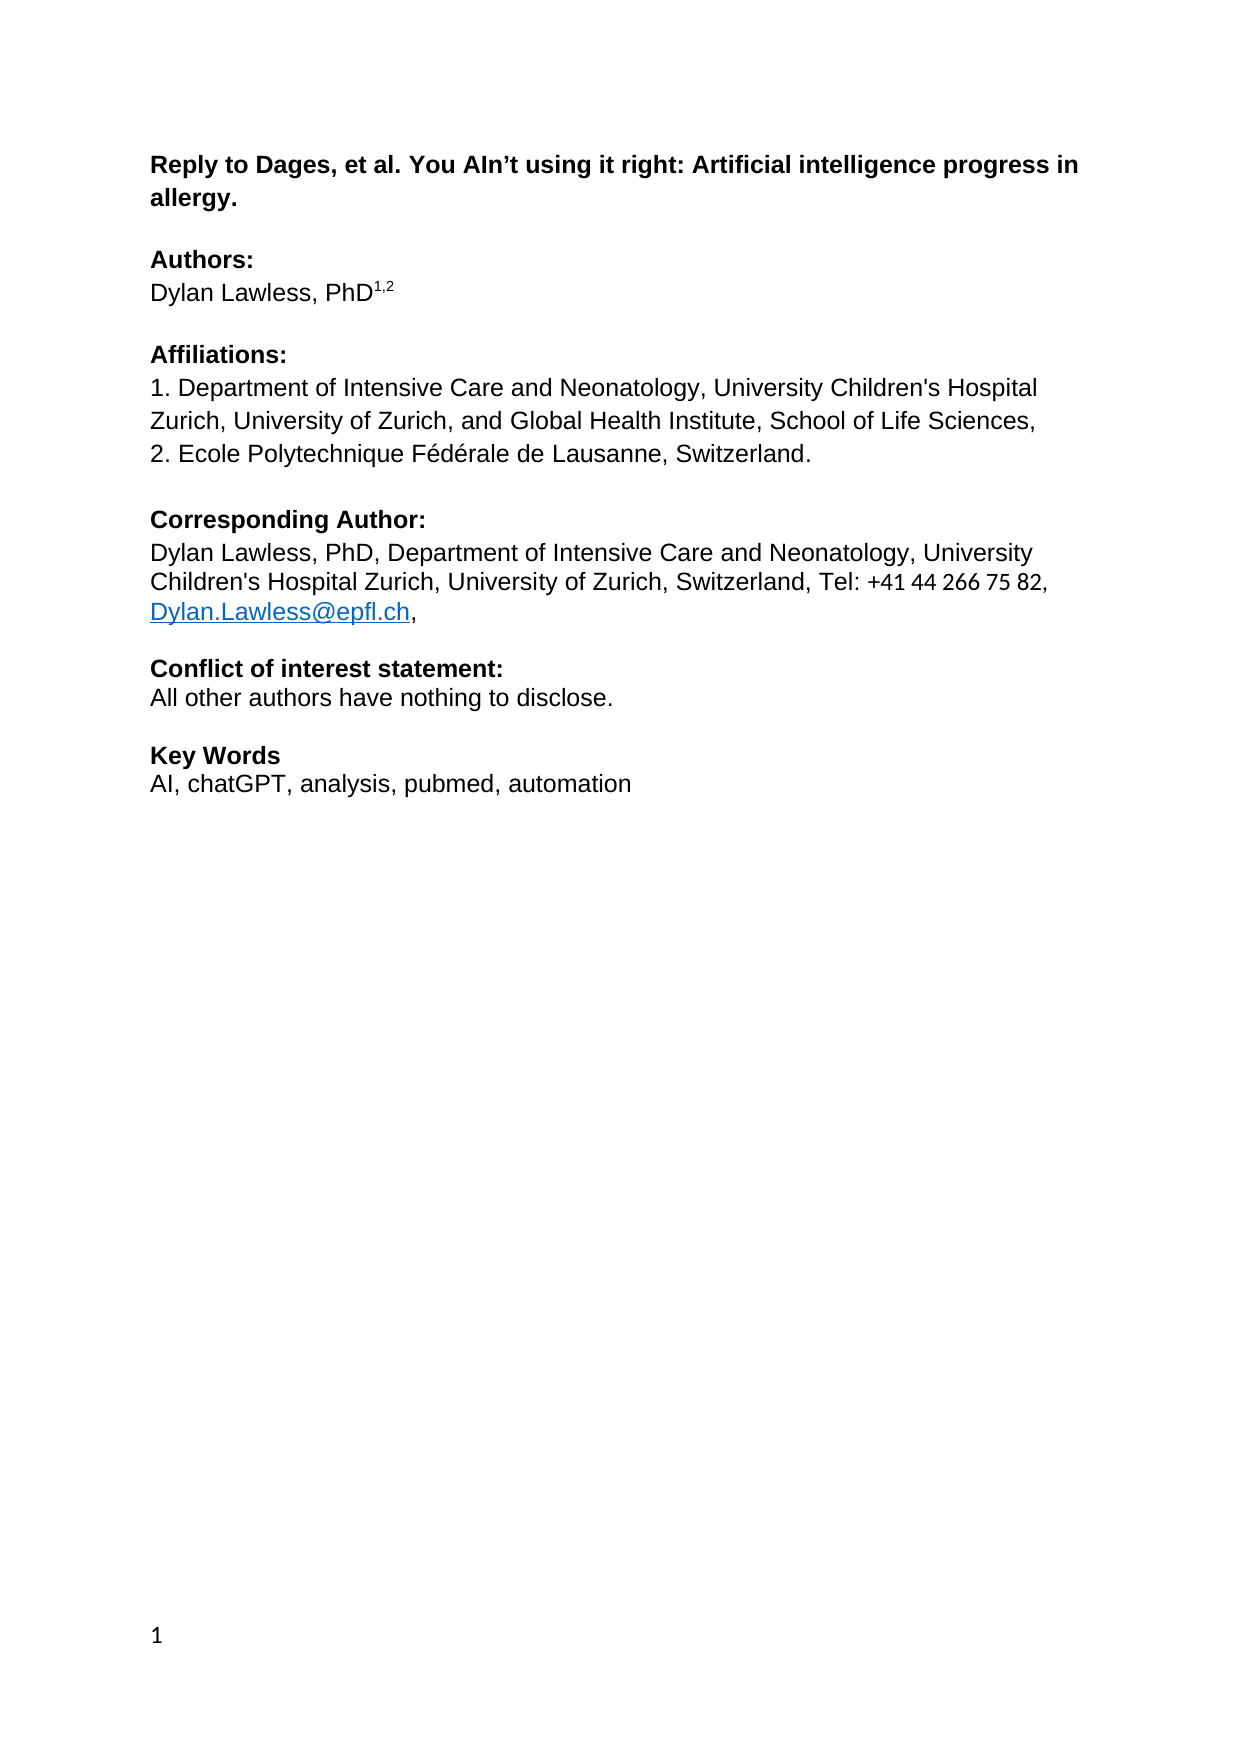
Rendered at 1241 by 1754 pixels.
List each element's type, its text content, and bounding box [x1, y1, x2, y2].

text Reply to Dages, et al. You AIn’t using it right: Artificial intelligence progress in allergy. [150, 150, 1090, 212]
text Dylan Lawless, PhD, Department of Intensive Care and Neonatology, University Children's Hospital Zurich, University of Zurich, Switzerland, Tel: +41 44 266 75 82, Dylan.Lawless@epfl.ch, [150, 538, 1090, 626]
text All other authors have nothing to disclose. [150, 683, 1090, 712]
text Dylan Lawless, PhD1,2 [150, 278, 1090, 307]
text 2. Ecole Polytechnique Fédérale de Lausanne, Switzerland. [150, 439, 1090, 467]
text Conflict of interest statement: [150, 654, 1090, 683]
text Affiliations: [150, 339, 1090, 368]
text Authors: [150, 245, 1090, 273]
text Corresponding Author: [150, 505, 1090, 533]
text Key Words [150, 741, 1090, 769]
text 1. Department of Intensive Care and Neonatology, University Children's Hospital Zurich, University of Zurich, and Global Health Institute, School of Life Sciences, [150, 373, 1090, 434]
text AI, chatGPT, analysis, pubmed, automation [150, 769, 1090, 798]
